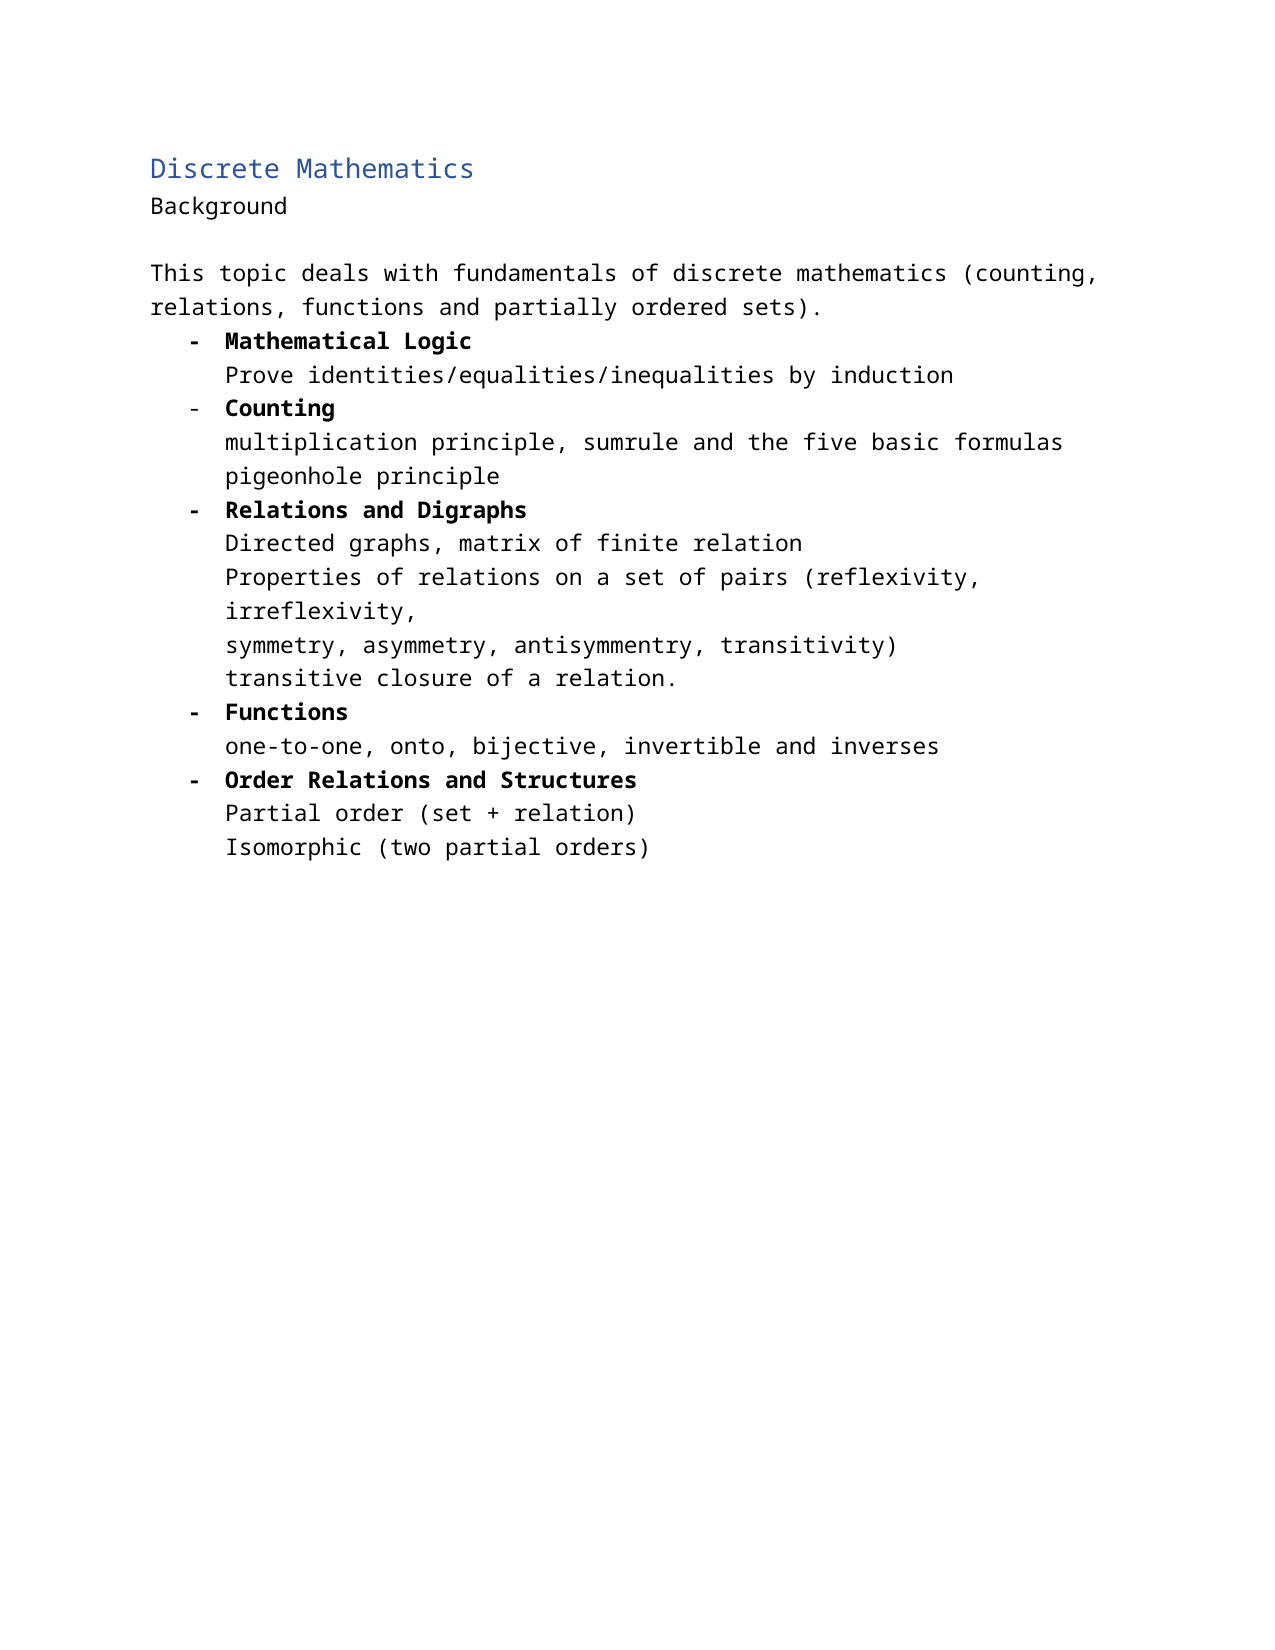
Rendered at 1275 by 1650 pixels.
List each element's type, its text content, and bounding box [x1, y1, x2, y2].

list Mathematical Logic [187, 325, 1125, 356]
list Functions [187, 696, 1125, 727]
list Directed graphs, matrix of finite relation [225, 527, 1125, 558]
list Properties of relations on a set of pairs (reflexivity, irreflexivity, [225, 561, 1125, 626]
list pigeonhole principle [225, 460, 1125, 491]
list transitive closure of a relation. [225, 662, 1125, 693]
list Isomorphic (two partial orders) [225, 831, 1125, 862]
list Prove identities/equalities/inequalities by induction [225, 358, 1125, 390]
text one-to-one, onto, bijective, invertible and inverses [225, 730, 1125, 761]
list Partial order (set + relation) [225, 797, 1125, 828]
list Counting [187, 392, 1125, 423]
list Order Relations and Structures [187, 763, 1125, 795]
list symmetry, asymmetry, antisymmentry, transitivity) [225, 628, 1125, 660]
list Relations and Digraphs [187, 493, 1125, 525]
subtitle Discrete Mathematics [150, 150, 1204, 187]
list multiplication principle, sumrule and the five basic formulas [225, 426, 1125, 457]
text Background [150, 190, 1125, 221]
text This topic deals with fundamentals of discrete mathematics (counting, relations, functions and partially ordered sets). [150, 257, 1125, 322]
